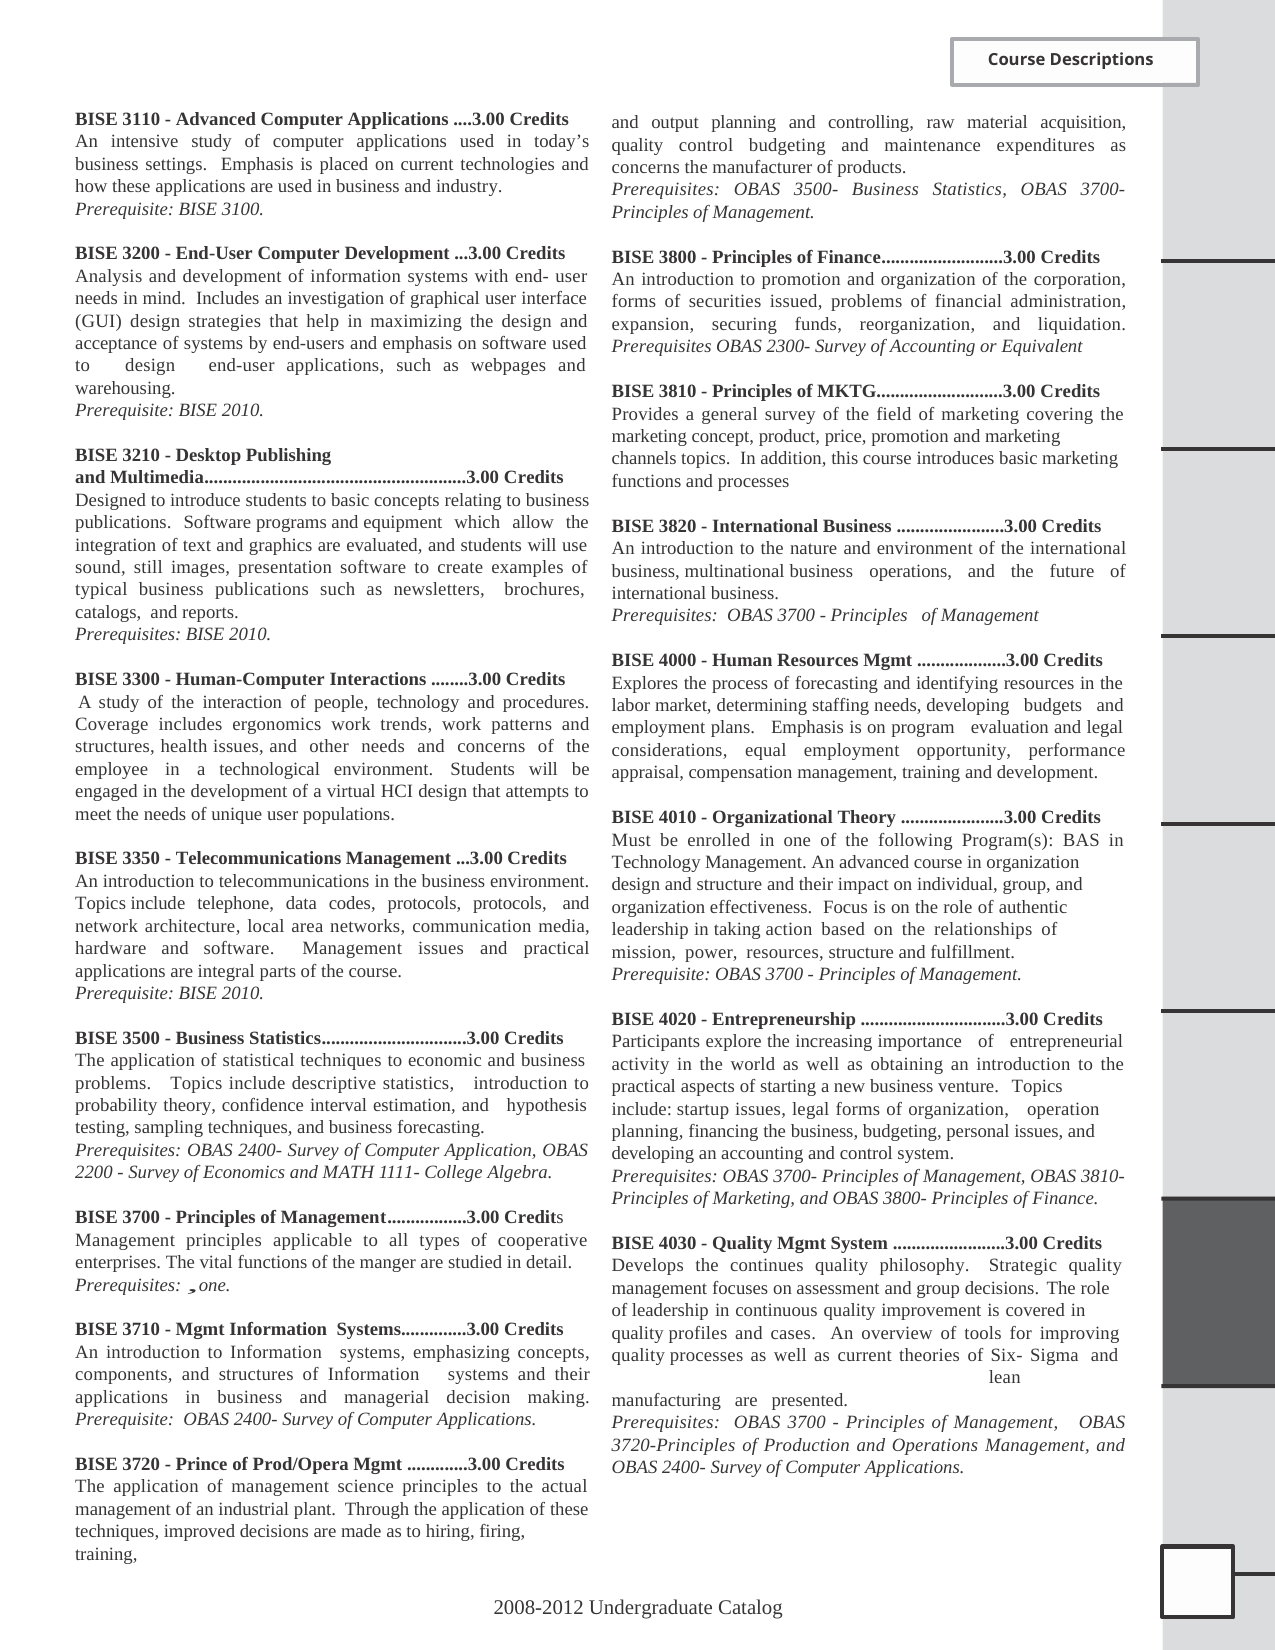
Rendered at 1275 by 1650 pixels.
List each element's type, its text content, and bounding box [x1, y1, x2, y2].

text BISE 3720 - Prince of Prod/Opera Mgmt .............3.00 Credits The application of management science principles to the actual management of an industrial plant. Through the application of these techniques, improved decisions are made as to hiring, firing, training, [75, 1453, 590, 1564]
text Prerequisite: BISE 2010. [75, 982, 586, 1003]
text Prerequisites: OBAS 3500- Business Statistics, OBAS 3700- Principles of Management. [611, 178, 1126, 222]
text BISE 3350 - Telecommunications Management ...3.00 Credits [75, 847, 586, 869]
text A study of the interaction of people, technology and procedures. Coverage includes ergonomics work trends, work patterns and structures, health issues, and other needs and concerns of the employee in a technological environment. Students will be engaged in the development of a virtual HCI design that attempts to meet the needs of unique user populations. [75, 691, 590, 824]
text BISE 3800 - Principles of Finance..........................3.00 Credits [611, 246, 1242, 267]
text BISE 3200 - End-User Computer Development ...3.00 Credits Analysis and development of information systems with end- user needs in mind. Includes an investigation of graphical user interface (GUI) design strategies that help in maximizing the design and acceptance of systems by end-users and emphasis on software used to design end-user applications, such as webpages and warehousing. [75, 242, 590, 398]
text Prerequisites: OBAS 3700 - Principles of Management, OBAS [611, 1411, 1242, 1433]
text OBAS 2400- Survey of Computer Applications. [611, 1456, 1242, 1478]
text BISE 4000 - Human Resources Mgmt ...................3.00 Credits Explores the process of forecasting and identifying resources in the labor market, determining staffing needs, developing budgets and employment plans. Emphasis is on program evaluation and legal considerations, equal employment opportunity, performance appraisal, compensation management, training and development. [611, 649, 1126, 783]
text 2008-2012 Undergraduate Catalog [493, 1595, 787, 1619]
text An introduction to Information systems, emphasizing concepts, components, and structures of Information systems and their applications in business and managerial decision making. Prerequisite: OBAS 2400- Survey of Computer Applications. [75, 1341, 590, 1429]
text BISE 3210 - Desktop Publishing [75, 444, 586, 465]
text Prerequisite: BISE 3100. [75, 198, 586, 219]
text Course Descriptions [62, 49, 1154, 70]
text An intensive study of computer applications used in today’s business settings. Emphasis is placed on current technologies and how these applications are used in business and industry. [75, 130, 590, 197]
text BISE 3110 - Advanced Computer Applications ....3.00 Credits [75, 108, 586, 129]
text BISE 3820 - International Business .......................3.00 Credits [611, 514, 1242, 536]
text and output planning and controlling, raw material acquisition, quality control budgeting and maintenance expenditures as concerns the manufacturer of products. [611, 111, 1126, 177]
text BISE 4030 - Quality Mgmt System ........................3.00 Credits Develops the continues quality philosophy. Strategic quality management focuses on assessment and group decisions. The role of leadership in continuous quality improvement is covered in quality profiles and cases. An overview of tools for improving quality processes as well as current theories of Six- Sigma and lean manufacturing are presented. [611, 1232, 1126, 1410]
text Prerequisites: BISE 2010. [75, 623, 586, 644]
text BISE 3500 - Business Statistics...............................3.00 Credits The application of statistical techniques to economic and business problems. Topics include descriptive statistics, introduction to probability theory, confidence interval estimation, and hypothesis testing, sampling techniques, and business forecasting. Prerequisites: OBAS 2400- Survey of Computer Application, OBAS [75, 1027, 590, 1160]
text BISE 3810 - Principles of MKTG...........................3.00 Credits Provides a general survey of the field of marketing covering the marketing concept, product, price, promotion and marketing channels topics. In addition, this course introduces basic marketing functions and processes [611, 380, 1126, 491]
text Prerequisite: BISE 2010. [75, 399, 586, 421]
text An introduction to promotion and organization of the corporation, forms of securities issued, problems of financial administration, expansion, securing funds, reorganization, and liquidation. Prerequisites OBAS 2300- Survey of Accounting or Equivalent [611, 268, 1126, 357]
text 2200 - Survey of Economics and MATH 1111- College Algebra. [75, 1161, 586, 1183]
text and Multimedia........................................................3.00 Credits Designed to introduce students to basic concepts relating to business publications. Software programs and equipment which allow the integration of text and graphics are evaluated, and students will use sound, still images, presentation software to create examples of typical business publications such as newsletters, brochures, catalogs, and reports. [75, 466, 590, 622]
text Prerequisites: OBAS 3700 - Principles of Management [611, 604, 1242, 626]
text Prerequisites: OBAS 3700- Principles of Management, OBAS 3810- Principles of Marketing, and OBAS 3800- Principles of Finance. [611, 1165, 1126, 1209]
text 3720-Principles of Production and Operations Management, and [611, 1434, 1242, 1455]
text BISE 3710 - Mgmt Information Systems..............3.00 Credits [75, 1318, 586, 1340]
text Prerequisite: OBAS 3700 - Principles of Management. [611, 963, 1242, 984]
text BISE 3700 - Principles of Management.................3.00 Credits Management principles applicable to all types of cooperative enterprises. The vital functions of the manger are studied in detail. Prerequisites: ,one. [75, 1206, 590, 1295]
text An introduction to the nature and environment of the international business, multinational business operations, and the future of international business. [611, 537, 1126, 603]
text BISE 4010 - Organizational Theory ......................3.00 Credits Must be enrolled in one of the following Program(s): BAS in Technology Management. An advanced course in organization design and structure and their impact on individual, group, and organization effectiveness. Focus is on the role of authentic leadership in taking action based on the relationships of mission, power, resources, structure and fulfillment. [611, 806, 1126, 962]
text BISE 3300 - Human-Computer Interactions ........3.00 Credits [75, 668, 586, 689]
text An introduction to telecommunications in the business environment. Topics include telephone, data codes, protocols, protocols, and network architecture, local area networks, communication media, hardware and software. Management issues and practical applications are integral parts of the course. [75, 870, 590, 981]
text BISE 4020 - Entrepreneurship ...............................3.00 Credits Participants explore the increasing importance of entrepreneurial activity in the world as well as obtaining an introduction to the practical aspects of starting a new business venture. Topics include: startup issues, legal forms of organization, operation planning, financing the business, budgeting, personal issues, and developing an accounting and control system. [611, 1008, 1126, 1164]
